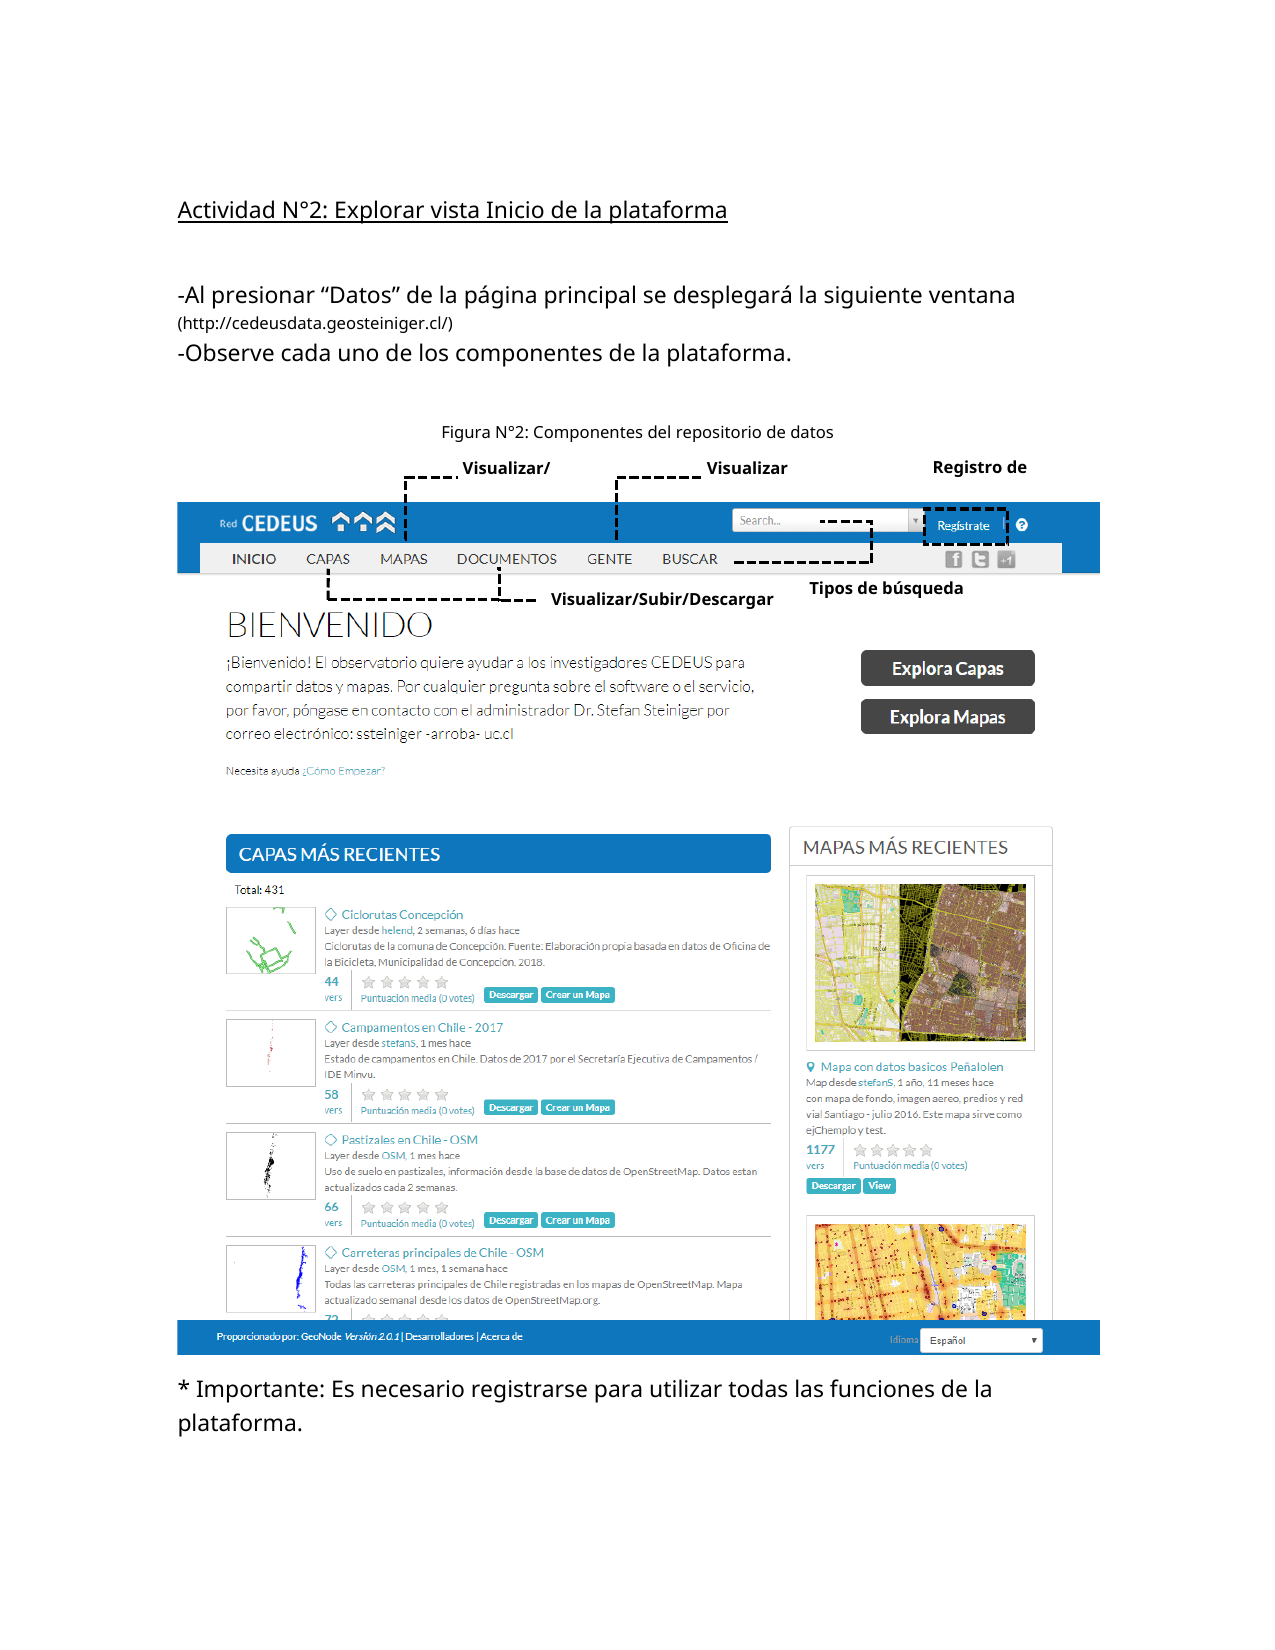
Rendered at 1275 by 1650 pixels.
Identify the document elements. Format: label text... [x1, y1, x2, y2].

text * Importante: Es necesario registrarse para utilizar todas las funciones de la plataforma. [177, 1373, 1098, 1438]
text Figura N°2: Componentes del repositorio de datos [177, 387, 1098, 443]
text Actividad N°2: Explorar vista Inicio de la plataforma [177, 194, 1098, 226]
picture [177, 502, 1100, 1355]
text -Al presionar “Datos” de la página principal se desplegará la siguiente ventana (http://cedeusdata.geosteiniger.cl/) -Observe cada uno de los componentes de la plataforma. [177, 245, 1098, 368]
